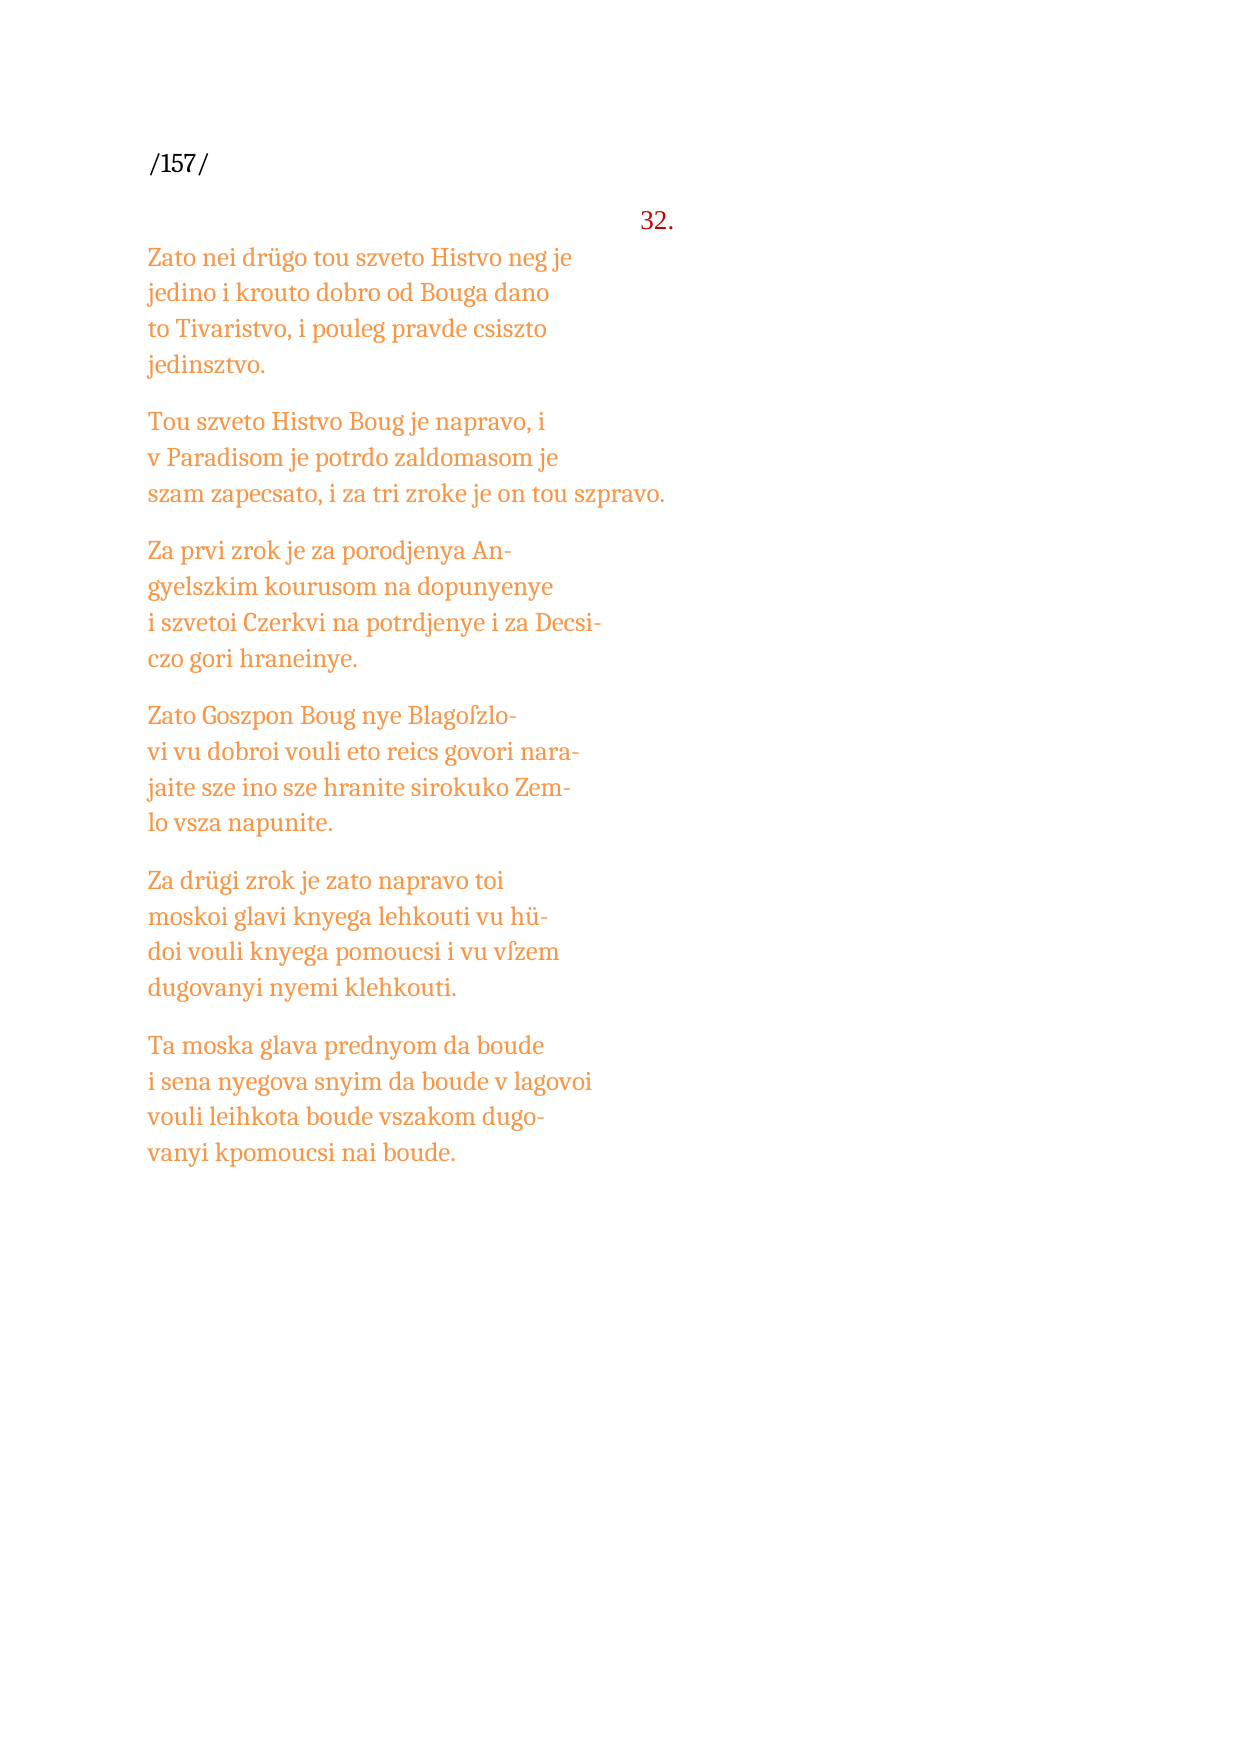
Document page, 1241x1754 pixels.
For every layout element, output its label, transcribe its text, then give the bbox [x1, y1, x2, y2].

text Za prvi zrok je za porodjenya An- gyelszkim kourusom na dopunyenye i szvetoi Czerkvi na potrdjenye i za Decsi- czo gori hraneinye. [148, 535, 1167, 674]
text Zato nei drügo tou szveto Histvo neg je jedino i krouto dobro od Bouga dano to Tivaristvo, i pouleg pravde csiszto jedinsztvo. [148, 242, 1167, 380]
text 32. [148, 204, 1167, 235]
text Za drügi zrok je zato napravo toi moskoi glavi knyega lehkouti vu hü- doi vouli knyega pomoucsi i vu vſzem dugovanyi nyemi klehkouti. [148, 865, 1167, 1003]
text Ta moska glava prednyom da boude i sena nyegova snyim da boude v lagovoi vouli leihkota boude vszakom dugo- vanyi kpomoucsi nai boude. [148, 1030, 1167, 1168]
text Zato Goszpon Boug nye Blagoſzlo- vi vu dobroi vouli eto reics govori nara- jaite sze ino sze hranite sirokuko Zem- lo vsza napunite. [148, 700, 1167, 838]
text /157/ [148, 148, 1167, 179]
text Tou szveto Histvo Boug je napravo, i v Paradisom je potrdo zaldomasom je szam zapecsato, i za tri zroke je on tou szpravo. [148, 406, 1167, 509]
